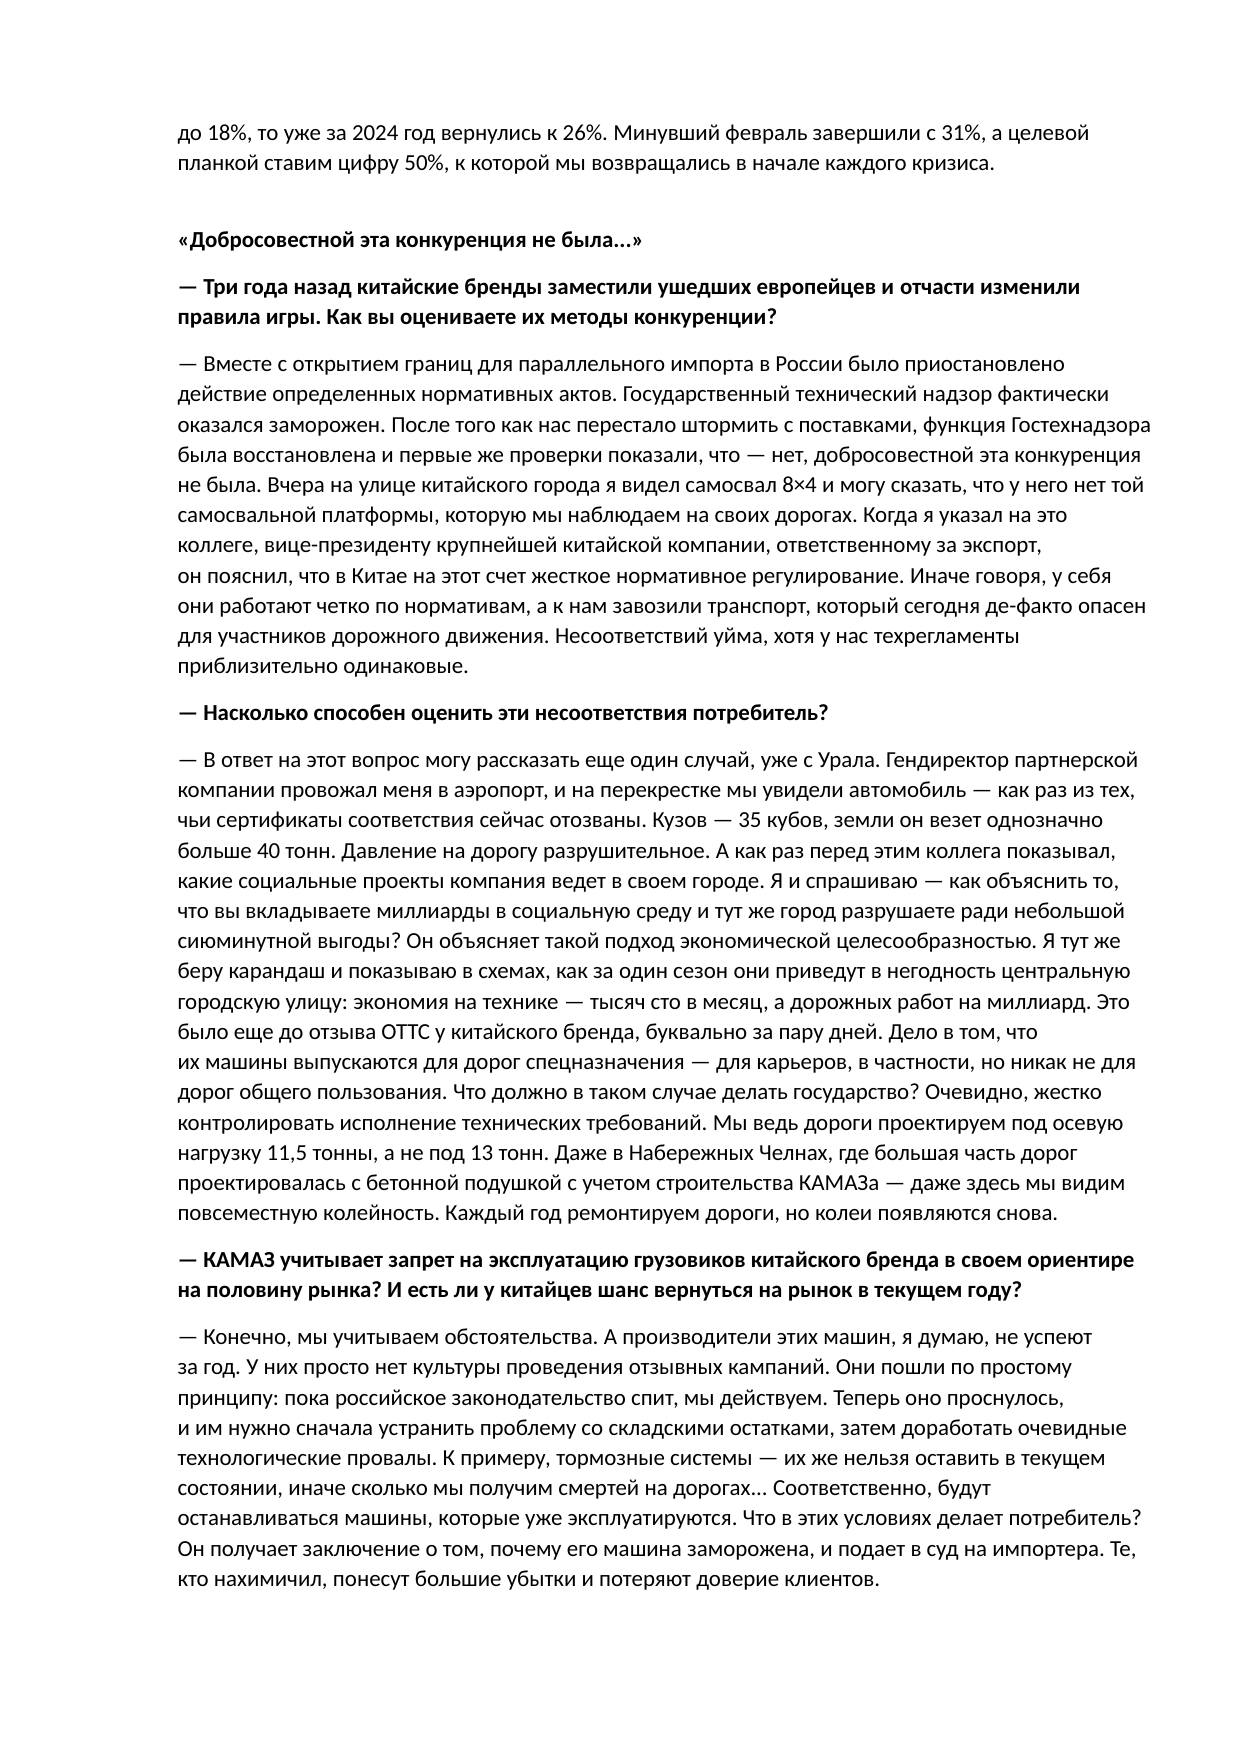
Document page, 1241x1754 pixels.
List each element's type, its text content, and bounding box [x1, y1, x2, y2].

text — Конечно, мы учитываем обстоятельства. А производители этих машин, я думаю, не успеют за год. У них просто нет культуры проведения отзывных кампаний. Они пошли по простому принципу: пока российское законодательство спит, мы действуем. Теперь оно проснулось, и им нужно сначала устранить проблему со складскими остатками, затем доработать очевидные технологические провалы. К примеру, тормозные системы — их же нельзя оставить в текущем состоянии, иначе сколько мы получим смертей на дорогах... Соответственно, будут останавливаться машины, которые уже эксплуатируются. Что в этих условиях делает потребитель? Он получает заключение о том, почему его машина заморожена, и подает в суд на импортера. Те, кто нахимичил, понесут большие убытки и потеряют доверие клиентов. [177, 1322, 1152, 1622]
text «Добросовестной эта конкуренция не была...» [177, 225, 1152, 253]
text — Три года назад китайские бренды заместили ушедших европейцев и отчасти изменили правила игры. Как вы оцениваете их методы конкуренции? [177, 272, 1152, 331]
text — Вместе с открытием границ для параллельного импорта в России было приостановлено действие определенных нормативных актов. Государственный технический надзор фактически оказался заморожен. После того как нас перестало штормить с поставками, функция Гостехнадзора была восстановлена и первые же проверки показали, что — нет, добросовестной эта конкуренция не была. Вчера на улице китайского города я видел самосвал 8×4 и могу сказать, что у него нет той самосвальной платформы, которую мы наблюдаем на своих дорогах. Когда я указал на это коллеге, вице-президенту крупнейшей китайской компании, ответственному за экспорт, он пояснил, что в Китае на этот счет жесткое нормативное регулирование. Иначе говоря, у себя они работают четко по нормативам, а к нам завозили транспорт, который сегодня де-факто опасен для участников дорожного движения. Несоответствий уйма, хотя у нас техрегламенты приблизительно одинаковые. [177, 349, 1152, 679]
text — КАМАЗ учитывает запрет на эксплуатацию грузовиков китайского бренда в своем ориентире на половину рынка? И есть ли у китайцев шанс вернуться на рынок в текущем году? [177, 1245, 1152, 1303]
text — Насколько способен оценить эти несоответствия потребитель? [177, 698, 1152, 726]
text — В ответ на этот вопрос могу рассказать еще один случай, уже с Урала. Гендиректор партнерской компании провожал меня в аэропорт, и на перекрестке мы увидели автомобиль — как раз из тех, чьи сертификаты соответствия сейчас отозваны. Кузов — 35 кубов, земли он везет однозначно больше 40 тонн. Давление на дорогу разрушительное. А как раз перед этим коллега показывал, какие социальные проекты компания ведет в своем городе. Я и спрашиваю — как объяснить то, что вы вкладываете миллиарды в социальную среду и тут же город разрушаете ради небольшой сиюминутной выгоды? Он объясняет такой подход экономической целесообразностью. Я тут же беру карандаш и показываю в схемах, как за один сезон они приведут в негодность центральную городскую улицу: экономия на технике — тысяч сто в месяц, а дорожных работ на миллиард. Это было еще до отзыва ОТТС у китайского бренда, буквально за пару дней. Дело в том, что их машины выпускаются для дорог спецназначения — для карьеров, в частности, но никак не для дорог общего пользования. Что должно в таком случае делать государство? Очевидно, жестко контролировать исполнение технических требований. Мы ведь дороги проектируем под осевую нагрузку 11,5 тонны, а не под 13 тонн. Даже в Набережных Челнах, где большая часть дорог проектировалась с бетонной подушкой с учетом строительства КАМАЗа — даже здесь мы видим повсеместную колейность. Каждый год ремонтируем дороги, но колеи появляются снова. [177, 745, 1152, 1226]
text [177, 118, 1152, 207]
